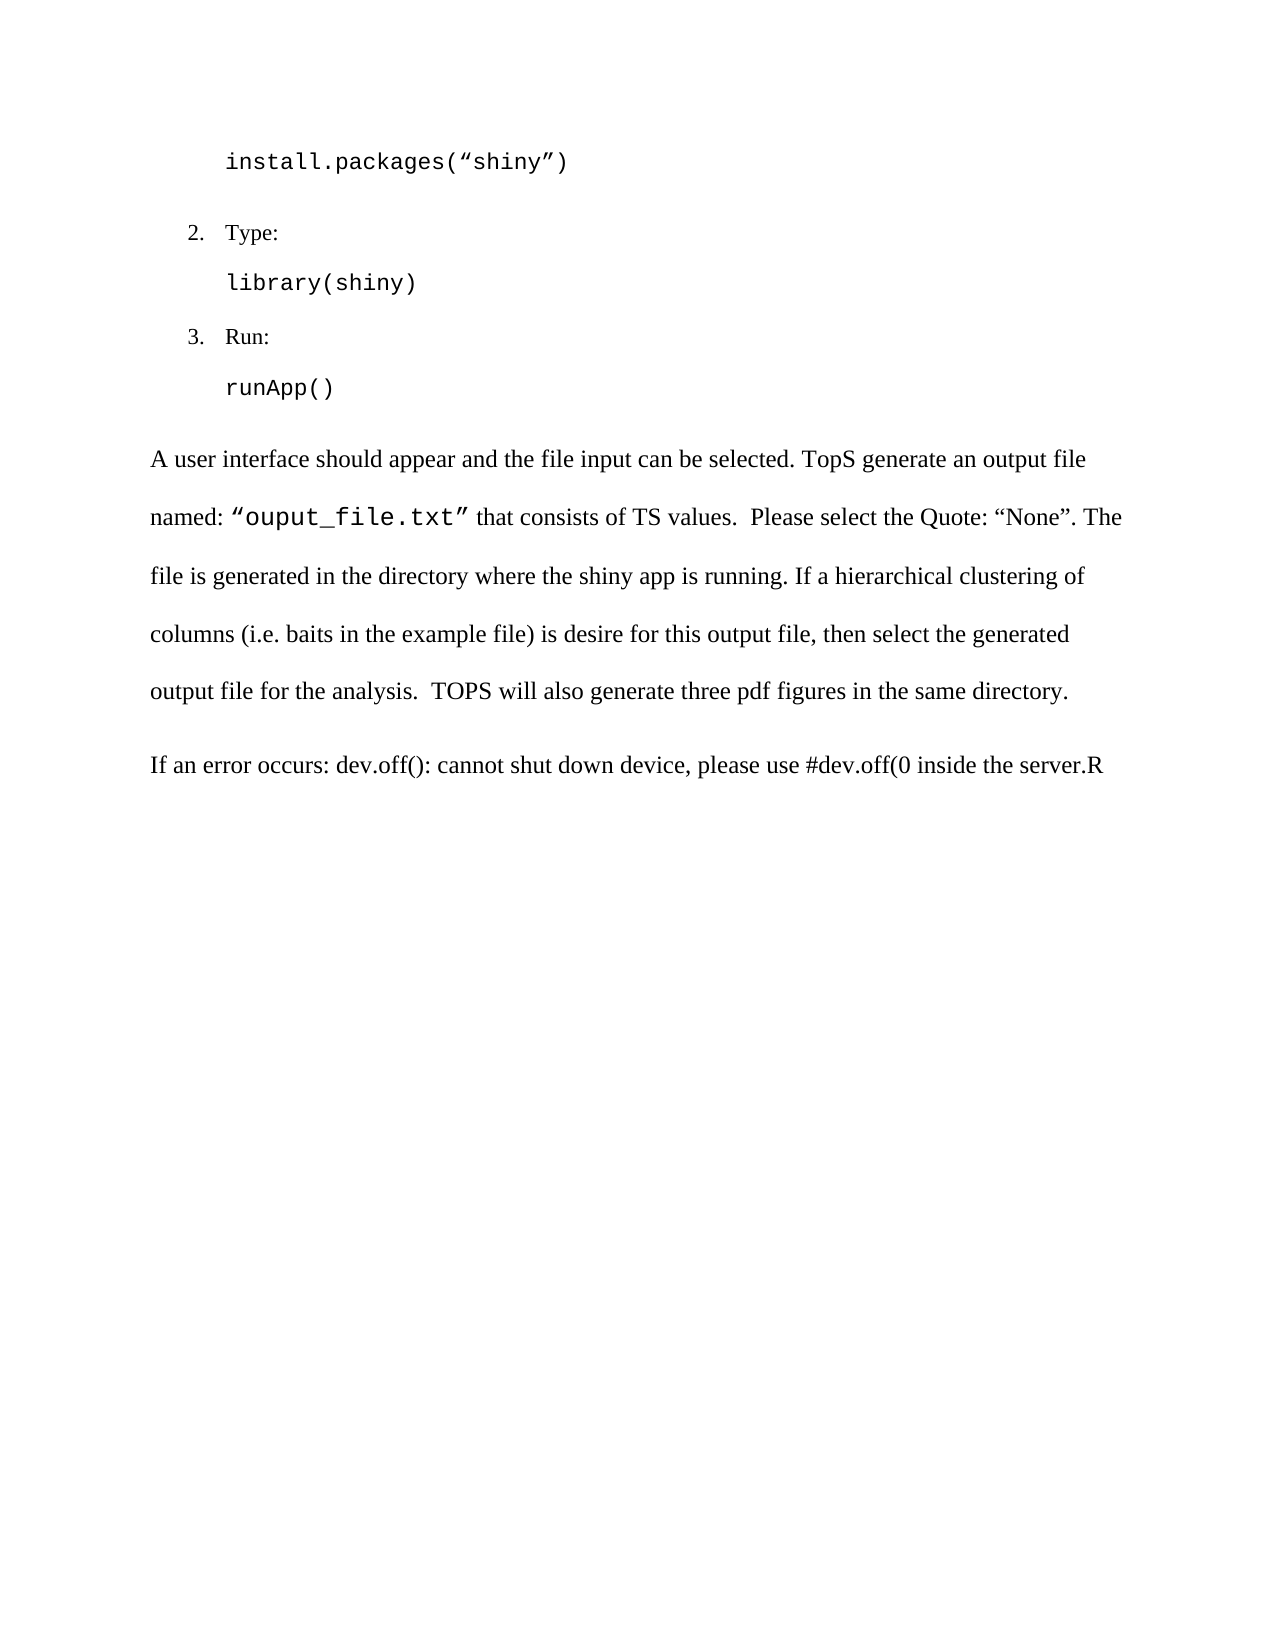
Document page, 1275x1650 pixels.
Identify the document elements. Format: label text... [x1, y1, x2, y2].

text install.packages(“shiny”) [225, 150, 1125, 176]
list Run: [187, 323, 1125, 349]
list library(shiny) [225, 271, 1125, 297]
text If an error occurs: dev.off(): cannot shut down device, please use #dev.off(0 inside the server.R [150, 751, 1125, 779]
list Type: [187, 218, 1125, 245]
text A user interface should appear and the file input can be selected. TopS generate an output file named: “ouput_file.txt” that consists of TS values. Please select the Quote: “None”. The file is generated in the directory where the shiny app is running. If a hierarchical clustering of columns (i.e. baits in the example file) is desire for this output file, then select the generated output file for the analysis. TOPS will also generate three pdf figures in the same directory. [150, 444, 1125, 705]
list runApp() [225, 376, 1125, 402]
